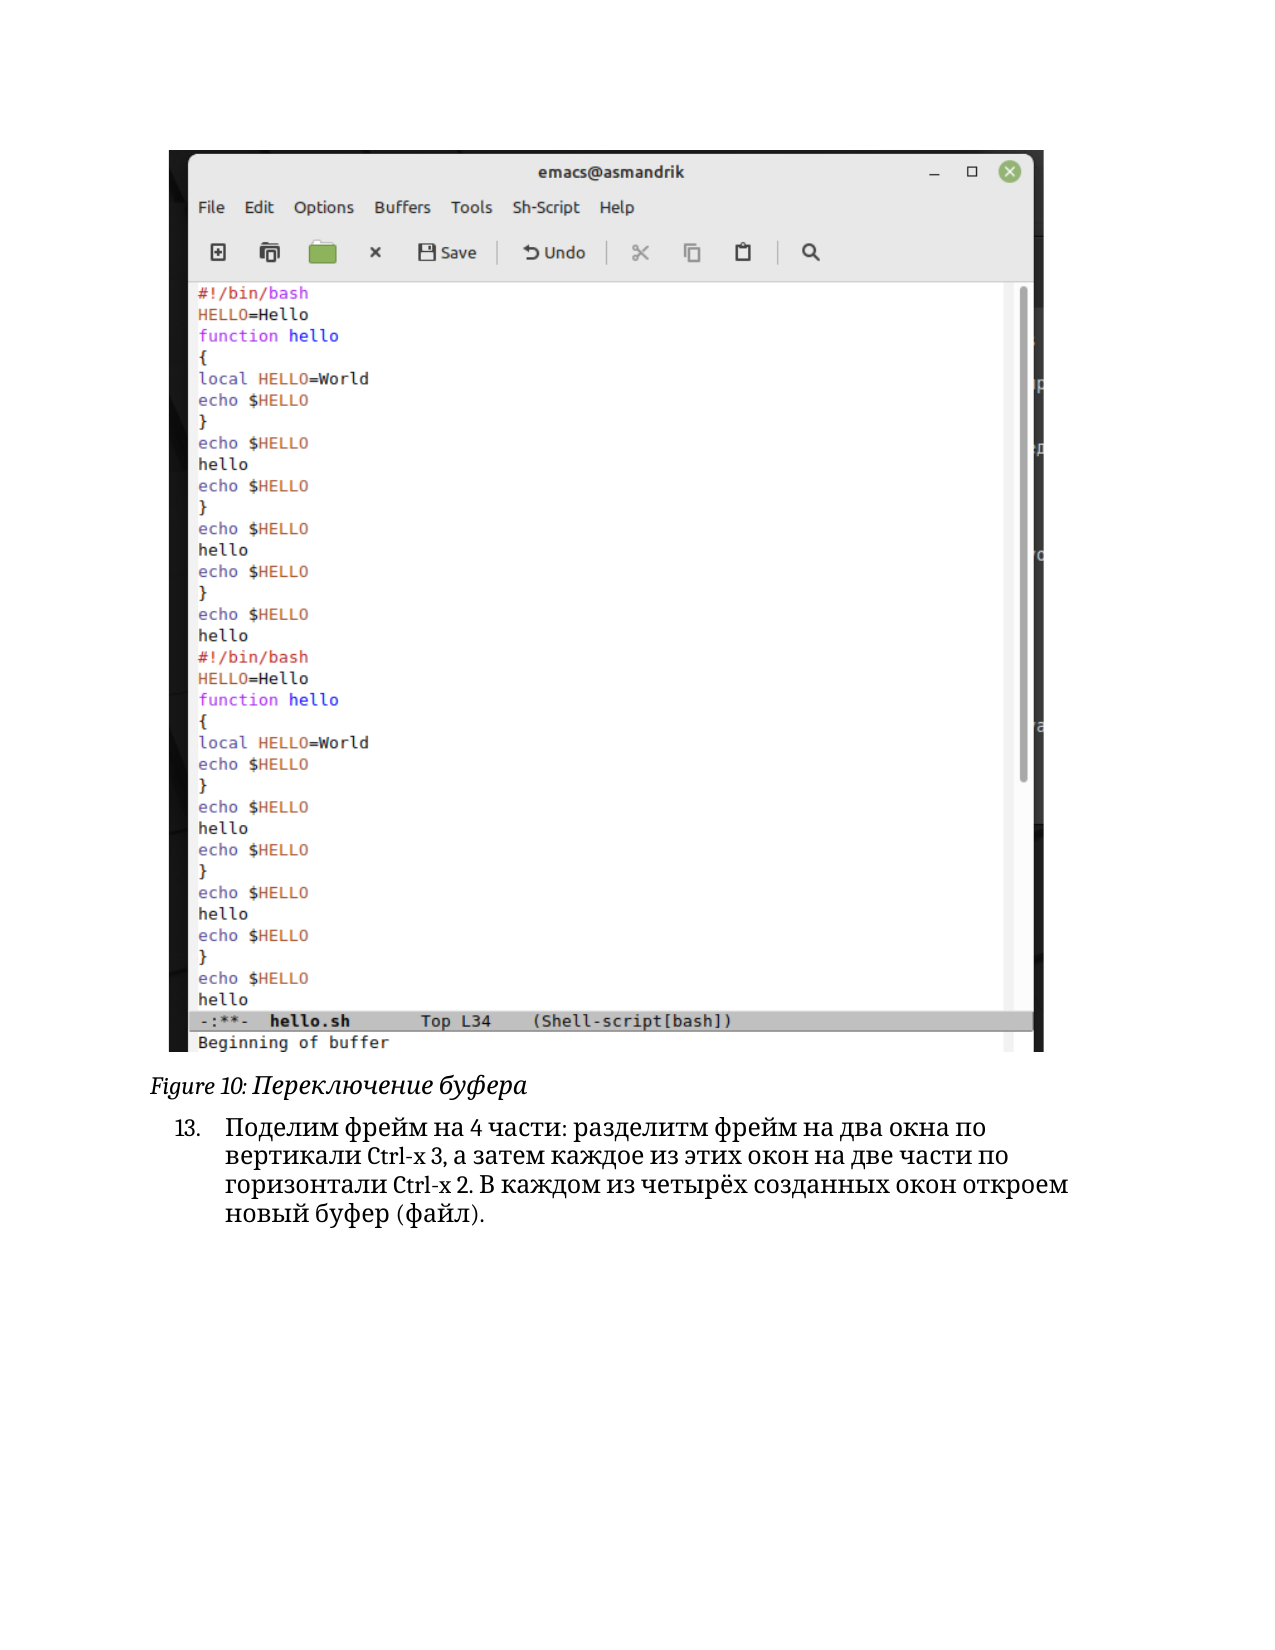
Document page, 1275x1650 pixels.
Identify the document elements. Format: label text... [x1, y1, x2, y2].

list Поделим фрейм на 4 части: разделитм фрейм на два окна по вертикали Ctrl-x 3, а затем каждое из этих окон на две части по горизонтали Ctrl-x 2. В каждом из четырёх созданных окон откроем новый буфер (файл). [175, 1113, 1125, 1228]
text Figure 10: Переключение буфера [150, 1072, 1125, 1101]
picture [168, 150, 1044, 1052]
